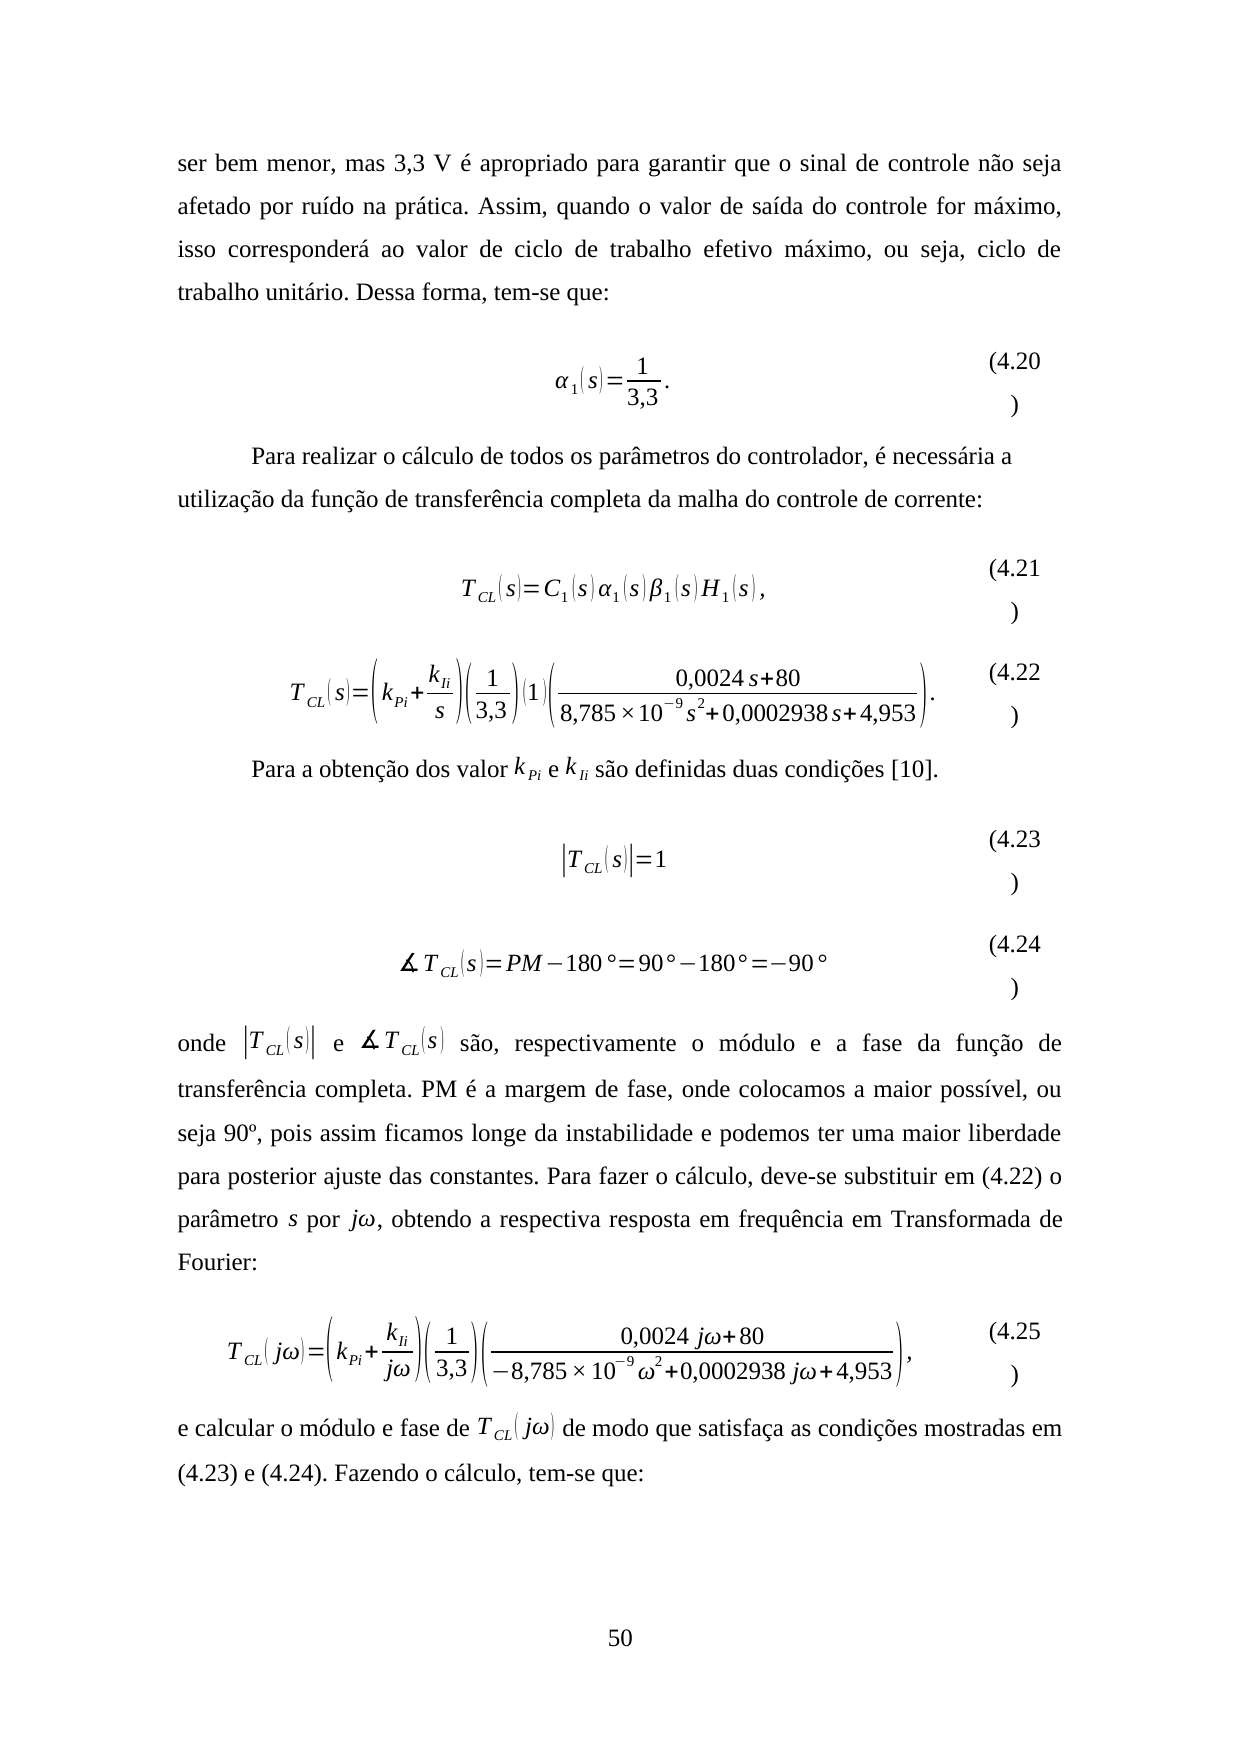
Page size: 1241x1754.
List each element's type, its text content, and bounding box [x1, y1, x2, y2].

table_cell (4.24) [973, 920, 1056, 1024]
text Para realizar o cálculo de todos os parâmetros do controlador, é necessária a utilização da função de transferência completa da malha do controle de corrente: [177, 441, 1063, 513]
table_header [179, 815, 973, 919]
text Para a obtenção dos valor e são definidas duas condições [10]. [177, 753, 1063, 784]
table_header [179, 337, 973, 441]
text e calcular o módulo e fase de de modo que satisfaça as condições mostradas em (4.23) e (4.24). Fazendo o cálculo, tem-se que: [177, 1411, 1063, 1487]
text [177, 148, 1063, 306]
table_cell [179, 920, 973, 1024]
table_cell (4.22) [973, 649, 1056, 753]
table_header (4.20) [973, 337, 1056, 441]
table_header [179, 544, 973, 648]
table_header (4.23) [973, 815, 1056, 919]
table_header (4.21) [973, 544, 1056, 648]
table_header [179, 1307, 973, 1411]
table_cell [179, 649, 973, 753]
table_header (4.25) [973, 1307, 1056, 1411]
text onde e são, respectivamente o módulo e a fase da função de transferência completa. PM é a margem de fase, onde colocamos a maior possível, ou seja 90º, pois assim ficamos longe da instabilidade e podemos ter uma maior liberdade para posterior ajuste das constantes. Para fazer o cálculo, deve-se substituir em (4.22) o parâmetro por , obtendo a respectiva resposta em frequência em Transformada de Fourier: [177, 1024, 1063, 1276]
